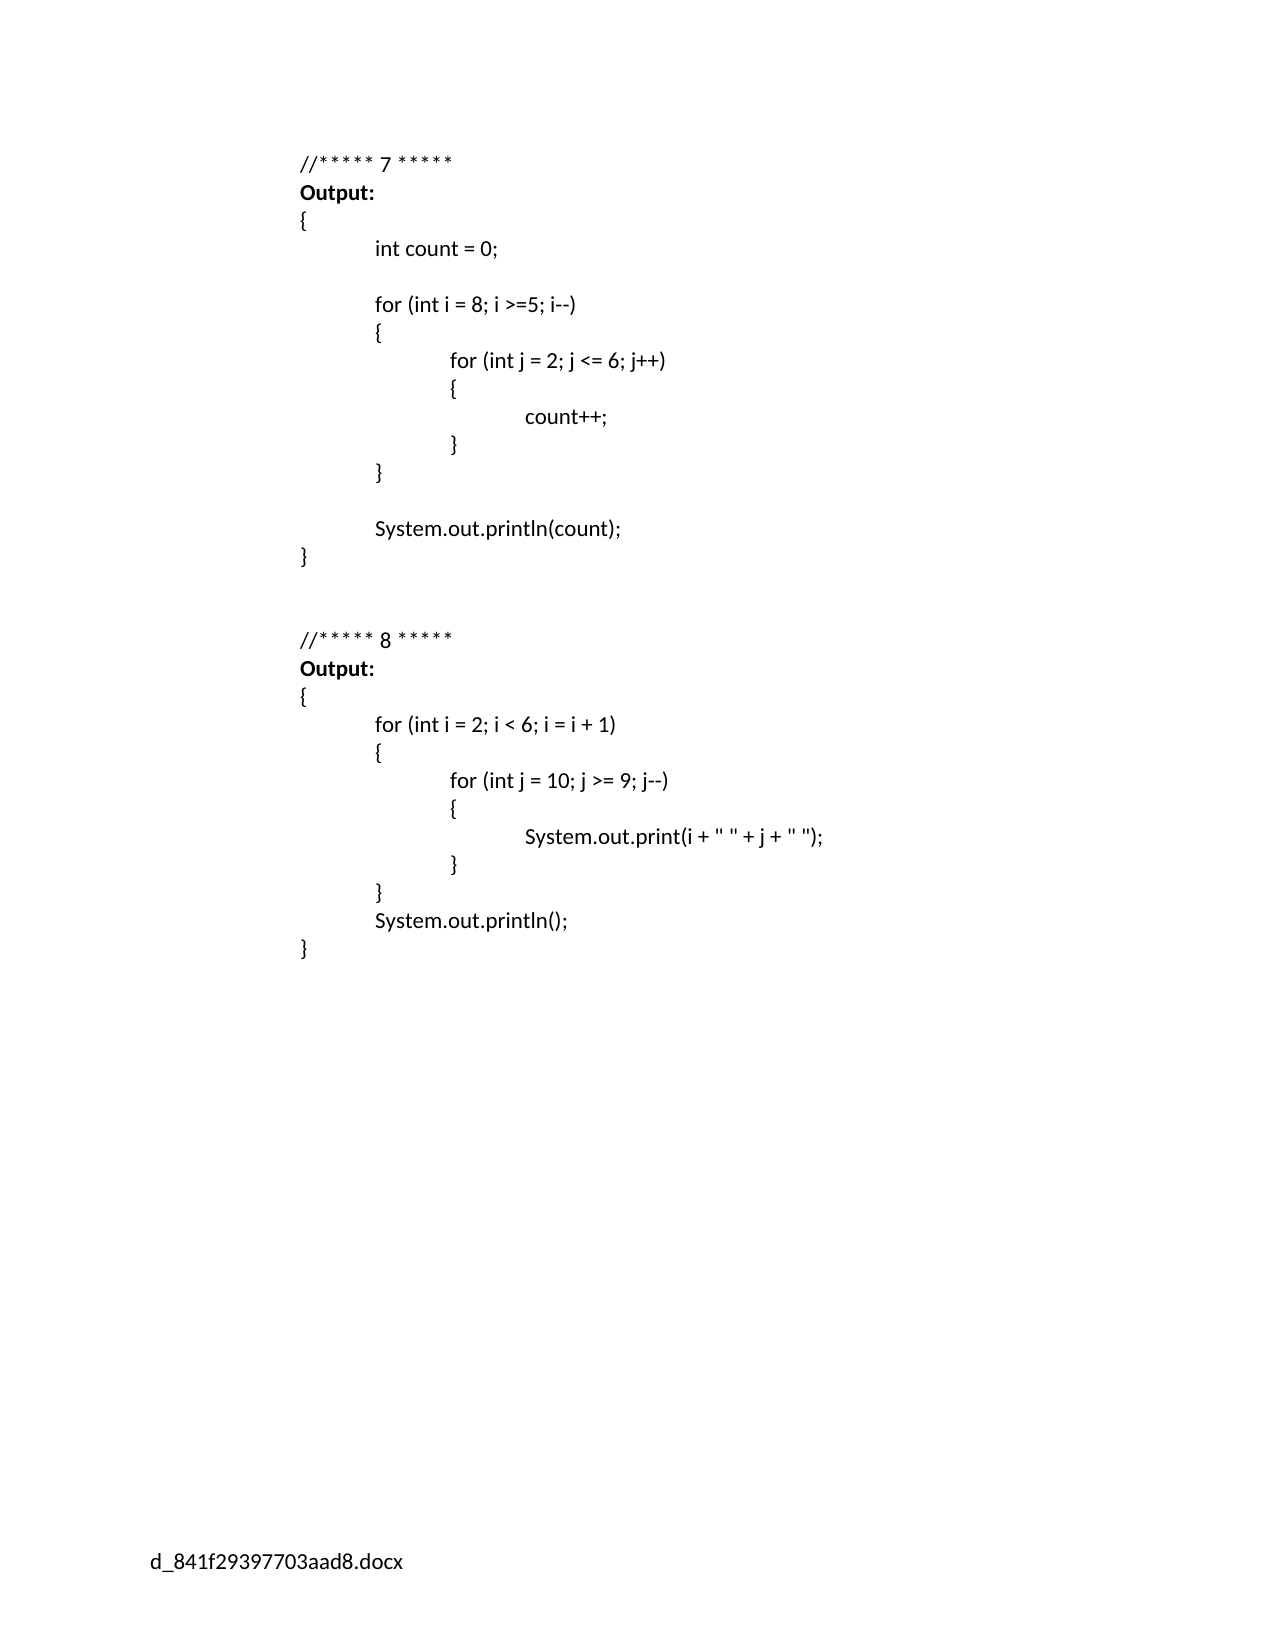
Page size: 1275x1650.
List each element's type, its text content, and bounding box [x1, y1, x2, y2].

text { [150, 206, 1125, 234]
text int count = 0; [150, 234, 1125, 262]
text } [150, 878, 1125, 907]
text { [150, 318, 1125, 346]
text for (int i = 8; i >=5; i--) [150, 290, 1125, 318]
text { [150, 794, 1125, 822]
text } [150, 458, 1125, 486]
text Output: [225, 654, 1125, 682]
text System.out.println(count); [150, 514, 1125, 542]
text { [150, 374, 1125, 402]
text System.out.print(i + " " + j + " "); [150, 822, 1125, 851]
text } [150, 851, 1125, 878]
text System.out.println(); [150, 907, 1125, 934]
text count++; [150, 402, 1125, 430]
text //***** 7 ***** [225, 150, 1125, 178]
text } [150, 430, 1125, 458]
text //***** 8 ***** [150, 626, 1125, 654]
text { [150, 738, 1125, 766]
text } [150, 542, 1125, 570]
text } [150, 934, 1125, 963]
text for (int j = 2; j <= 6; j++) [150, 346, 1125, 374]
text for (int i = 2; i < 6; i = i + 1) [150, 710, 1125, 738]
text { [150, 682, 1125, 710]
text Output: [225, 178, 1125, 206]
text for (int j = 10; j >= 9; j--) [150, 766, 1125, 794]
